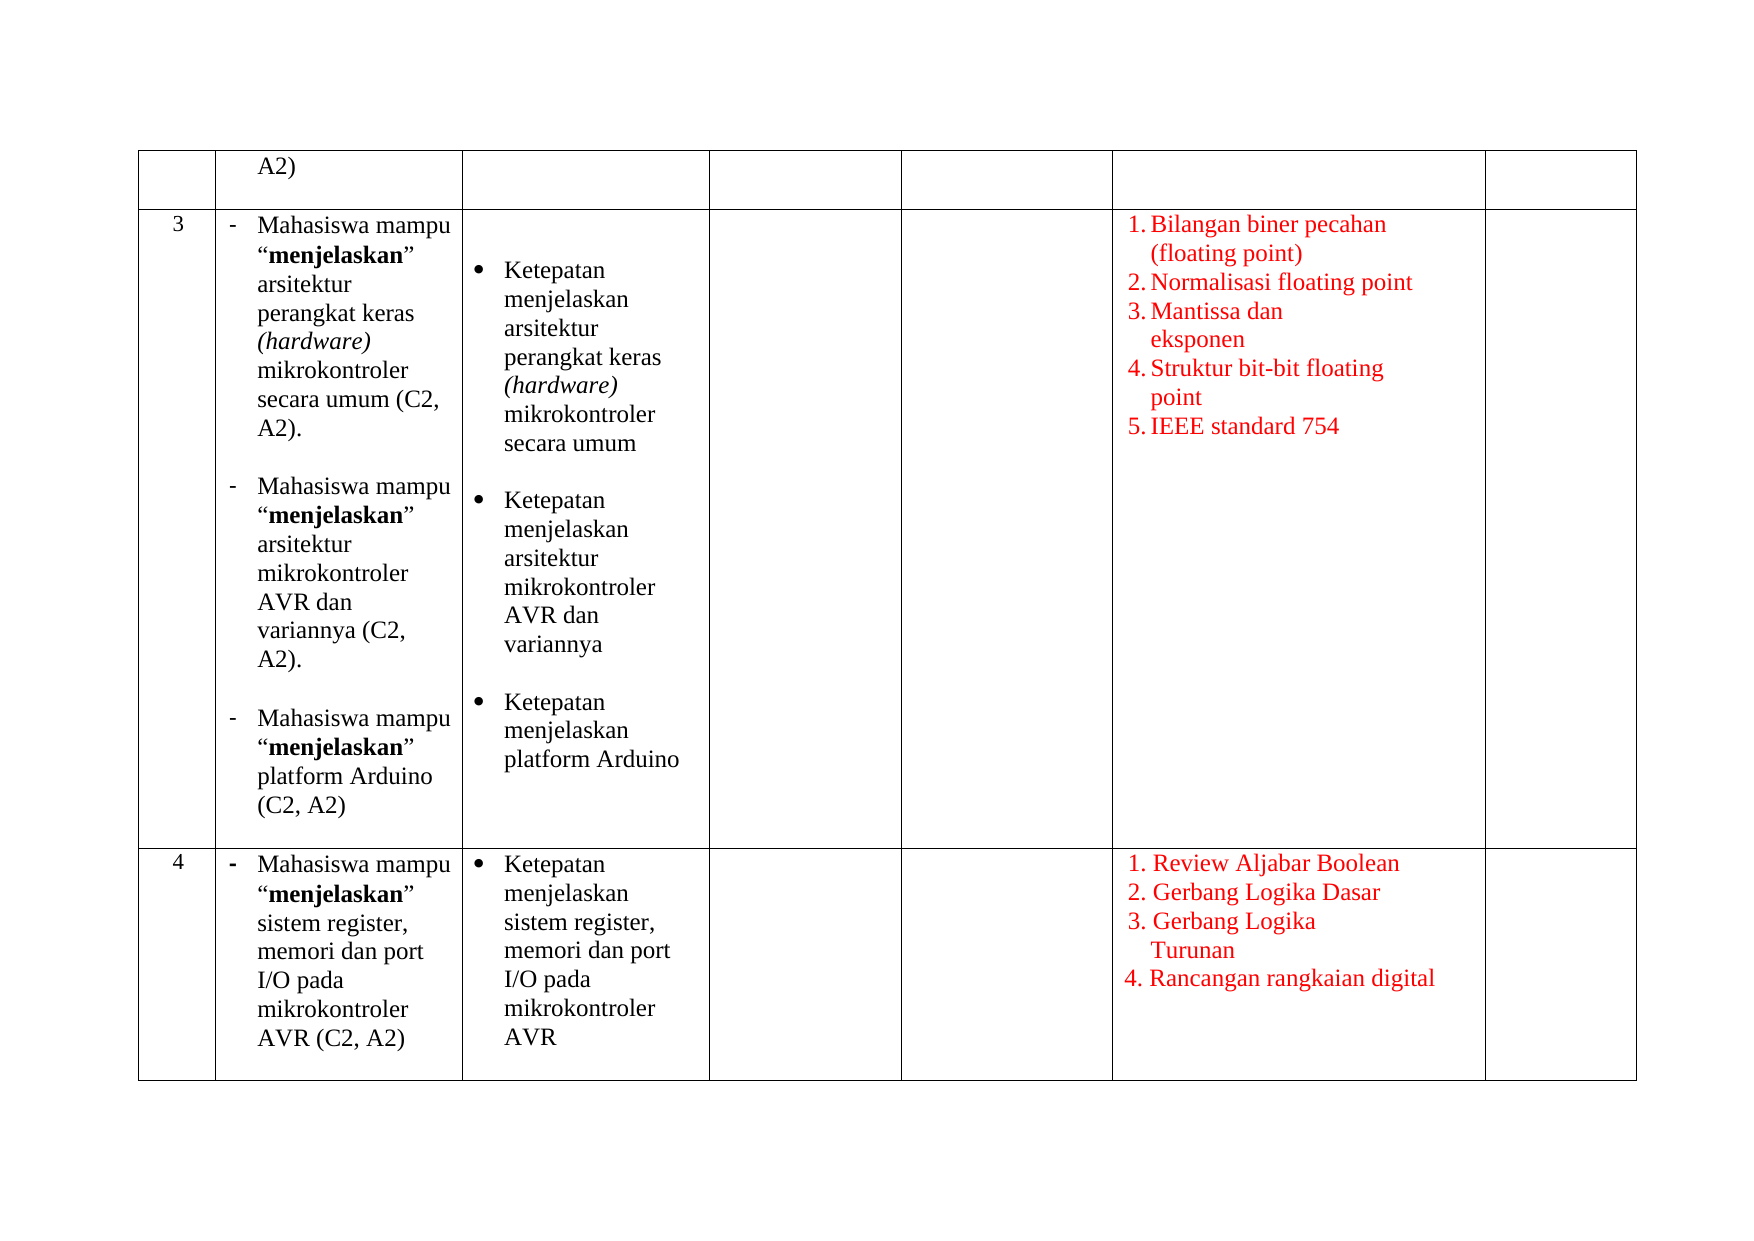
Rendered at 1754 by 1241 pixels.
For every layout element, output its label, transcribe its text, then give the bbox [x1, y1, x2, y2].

table_cell [1486, 849, 1636, 1080]
table_cell [902, 210, 1112, 847]
table_cell [1486, 210, 1636, 847]
table_cell [1486, 151, 1636, 208]
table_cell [463, 151, 709, 208]
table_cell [1113, 151, 1485, 208]
table_cell [902, 849, 1112, 1080]
table_cell Ketepatan menjelaskan sistem register, memori dan port I/O pada mikrokontroler AVR [463, 849, 709, 1080]
table_cell [902, 151, 1112, 208]
table_cell Bilangan biner pecahan (floating point) Normalisasi floating point Mantissa dan eksponen Struktur bit-bit floating point IEEE standard 754 [1113, 210, 1485, 847]
table_cell [710, 151, 901, 208]
table_cell 3 [139, 210, 215, 847]
table_cell Mahasiswa mampu “menjelaskan” arsitektur perangkat keras (hardware) mikrokontroler secara umum (C2, A2). Mahasiswa mampu “menjelaskan” arsitektur mikrokontroler AVR dan variannya (C2, A2). Mahasiswa mampu “menjelaskan” platform Arduino (C2, A2) [216, 210, 462, 847]
table_cell [710, 210, 901, 847]
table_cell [216, 151, 462, 208]
table_cell 1. Review Aljabar Boolean 2. Gerbang Logika Dasar 3. Gerbang Logika Turunan 4. Rancangan rangkaian digital [1113, 849, 1485, 1080]
table_cell 2 [139, 151, 215, 208]
table_cell 4 [139, 849, 215, 1080]
table_cell [710, 849, 901, 1080]
table_cell Mahasiswa mampu “menjelaskan” sistem register, memori dan port I/O pada mikrokontroler AVR (C2, A2) [216, 849, 462, 1080]
table_cell Ketepatan menjelaskan arsitektur perangkat keras (hardware) mikrokontroler secara umum Ketepatan menjelaskan arsitektur mikrokontroler AVR dan variannya Ketepatan menjelaskan platform Arduino [463, 210, 709, 847]
